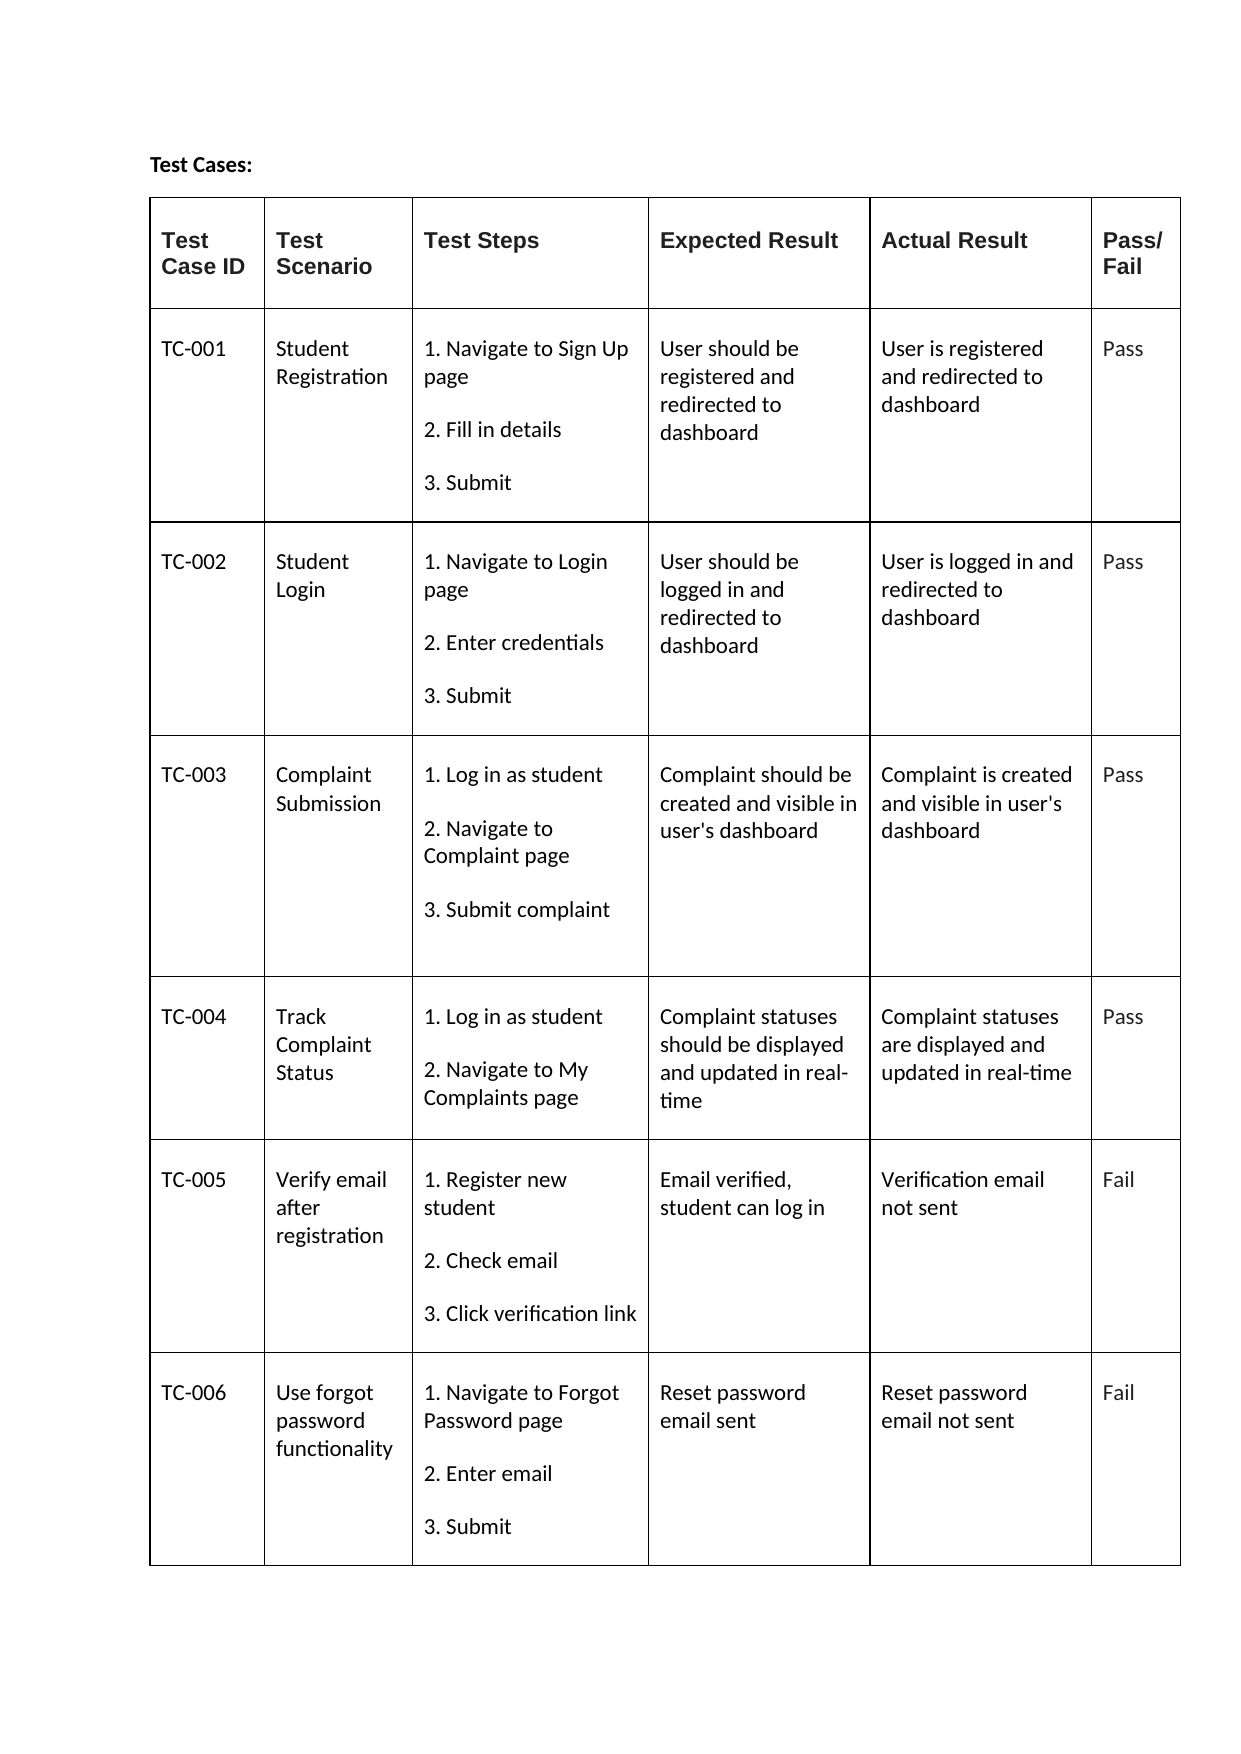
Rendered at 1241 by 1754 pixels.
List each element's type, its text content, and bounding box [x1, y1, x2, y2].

table_cell Track Complaint Status [265, 977, 412, 1139]
table_cell Pass [1092, 736, 1180, 976]
table_cell Student Login [265, 523, 412, 734]
table_header Expected Result [649, 198, 869, 308]
table_cell User is registered and redirected to dashboard [871, 309, 1091, 521]
table_cell TC-004 [151, 977, 264, 1139]
table_cell User is logged in and redirected to dashboard [871, 523, 1091, 734]
table_cell TC-006 [151, 1353, 264, 1565]
table_cell Complaint is created and visible in user's dashboard [871, 736, 1091, 976]
table_cell Complaint Submission [265, 736, 412, 976]
table_cell 1. Navigate to Sign Up page 2. Fill in details 3. Submit [413, 309, 648, 521]
table_cell TC-001 [151, 309, 264, 521]
table_header Pass/Fail [1092, 198, 1180, 308]
table_cell 1. Navigate to Forgot Password page 2. Enter email 3. Submit [413, 1353, 648, 1565]
table_cell TC-003 [151, 736, 264, 976]
table_cell Verify email after registration [265, 1140, 412, 1352]
table_cell Complaint statuses should be displayed and updated in real-time [649, 977, 869, 1139]
table_cell TC-005 [151, 1140, 264, 1352]
table_cell User should be logged in and redirected to dashboard [649, 523, 869, 734]
table_cell Pass [1092, 977, 1180, 1139]
table_cell 1. Log in as student 2. Navigate to Complaint page 3. Submit complaint [413, 736, 648, 976]
table_cell Reset password email not sent [871, 1353, 1091, 1565]
table_header Test Scenario [265, 198, 412, 308]
table_cell TC-002 [151, 523, 264, 734]
table_cell 1. Register new student 2. Check email 3. Click verification link [413, 1140, 648, 1352]
table_cell Fail [1092, 1353, 1180, 1565]
table_cell Use forgot password functionality [265, 1353, 412, 1565]
table_cell Verification email not sent [871, 1140, 1091, 1352]
table_cell Pass [1092, 309, 1180, 521]
table_cell Complaint statuses are displayed and updated in real-time [871, 977, 1091, 1139]
table_header Test Steps [413, 198, 648, 308]
text Test Cases: [150, 150, 1090, 178]
table_cell Fail [1092, 1140, 1180, 1352]
table_cell Complaint should be created and visible in user's dashboard [649, 736, 869, 976]
table_cell Email verified, student can log in [649, 1140, 869, 1352]
table_cell Reset password email sent [649, 1353, 869, 1565]
table_header Test Case ID [151, 198, 264, 308]
table_header Actual Result [871, 198, 1091, 308]
table_cell 1. Navigate to Login page 2. Enter credentials 3. Submit [413, 523, 648, 734]
table_cell 1. Log in as student 2. Navigate to My Complaints page [413, 977, 648, 1139]
table_cell User should be registered and redirected to dashboard [649, 309, 869, 521]
table_cell Student Registration [265, 309, 412, 521]
table_cell Pass [1092, 523, 1180, 734]
